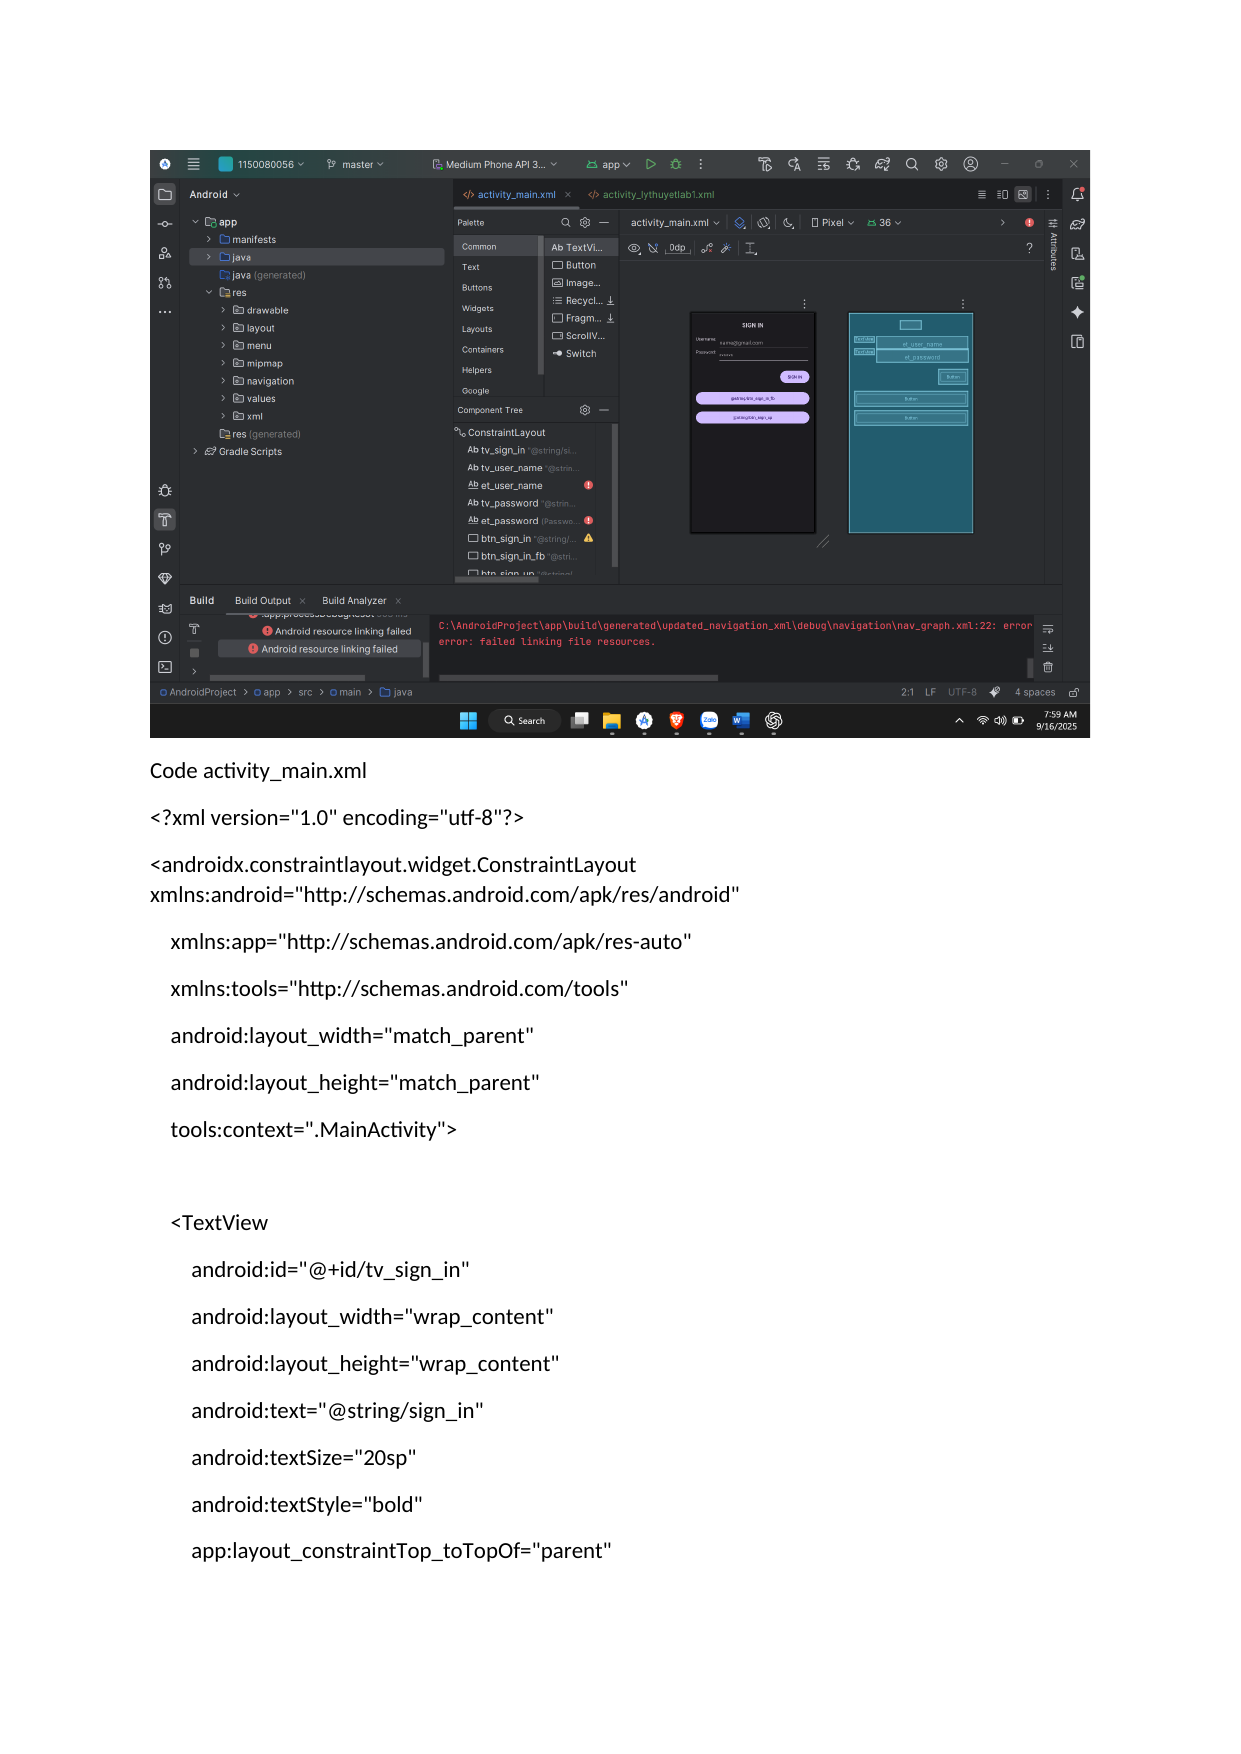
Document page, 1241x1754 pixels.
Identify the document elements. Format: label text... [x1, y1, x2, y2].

text Code activity_main.xml [150, 756, 1090, 784]
text android:textStyle="bold" [150, 1490, 1090, 1518]
text android:layout_width="wrap_content" [150, 1302, 1090, 1330]
text <?xml version="1.0" encoding="utf-8"?> [150, 803, 1090, 831]
text android:textSize="20sp" [150, 1443, 1090, 1471]
text android:layout_height="wrap_content" [150, 1349, 1090, 1377]
text xmlns:tools="http://schemas.android.com/tools" [150, 974, 1090, 1002]
text <TextView [150, 1208, 1090, 1237]
text <androidx.constraintlayout.widget.ConstraintLayout xmlns:android="http://schemas.android.com/apk/res/android" [150, 850, 1090, 908]
text xmlns:app="http://schemas.android.com/apk/res-auto" [150, 927, 1090, 955]
text android:text="@string/sign_in" [150, 1396, 1090, 1424]
text android:layout_height="match_parent" [150, 1068, 1090, 1096]
picture [150, 150, 1091, 738]
text android:layout_width="match_parent" [150, 1021, 1090, 1049]
text android:id="@+id/tv_sign_in" [150, 1255, 1090, 1283]
text app:layout_constraintTop_toTopOf="parent" [150, 1537, 1090, 1565]
text tools:context=".MainActivity"> [150, 1115, 1090, 1143]
